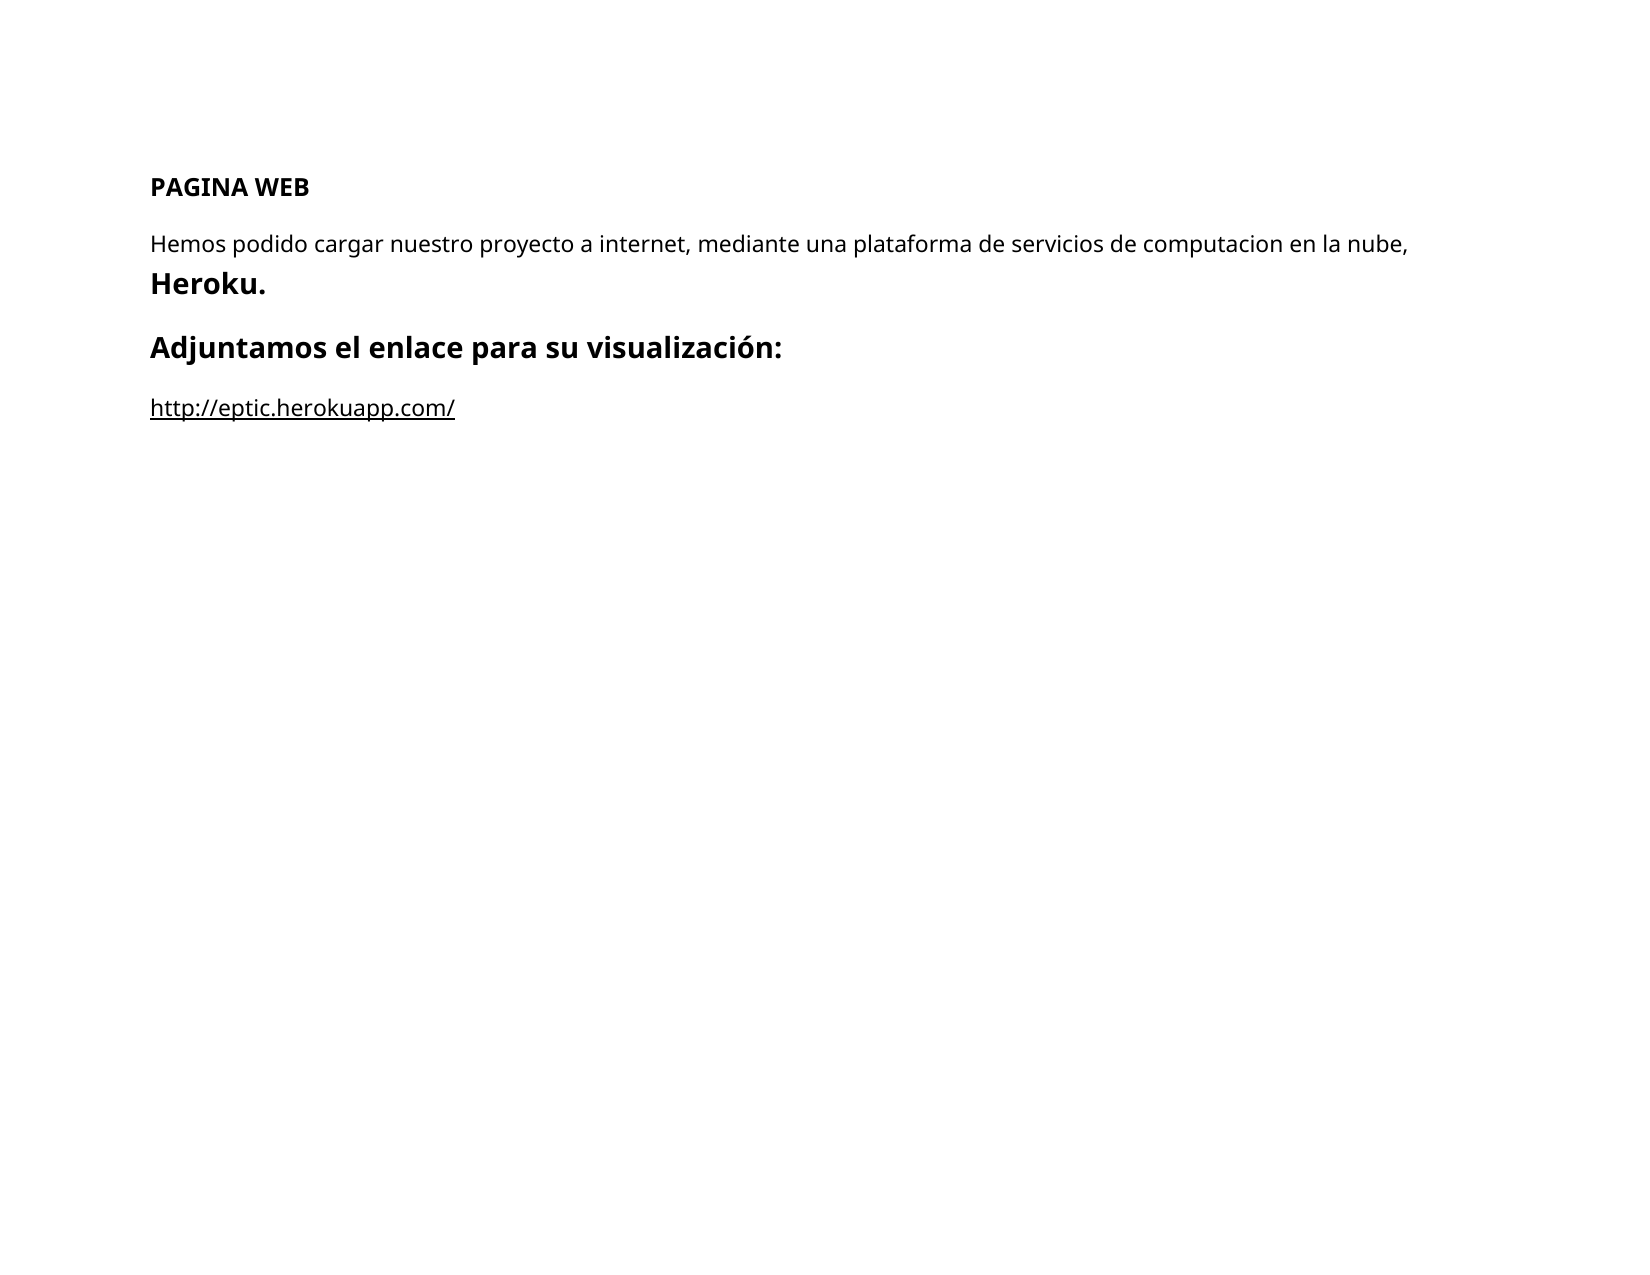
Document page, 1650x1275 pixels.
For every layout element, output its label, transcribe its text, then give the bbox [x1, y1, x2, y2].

text PAGINA WEB [150, 169, 1500, 203]
text Hemos podido cargar nuestro proyecto a internet, mediante una plataforma de servicios de computacion en la nube, Heroku. [150, 228, 1500, 303]
text Adjuntamos el enlace para su visualización: [150, 327, 1500, 367]
text http://eptic.herokuapp.com/ [150, 392, 1500, 423]
